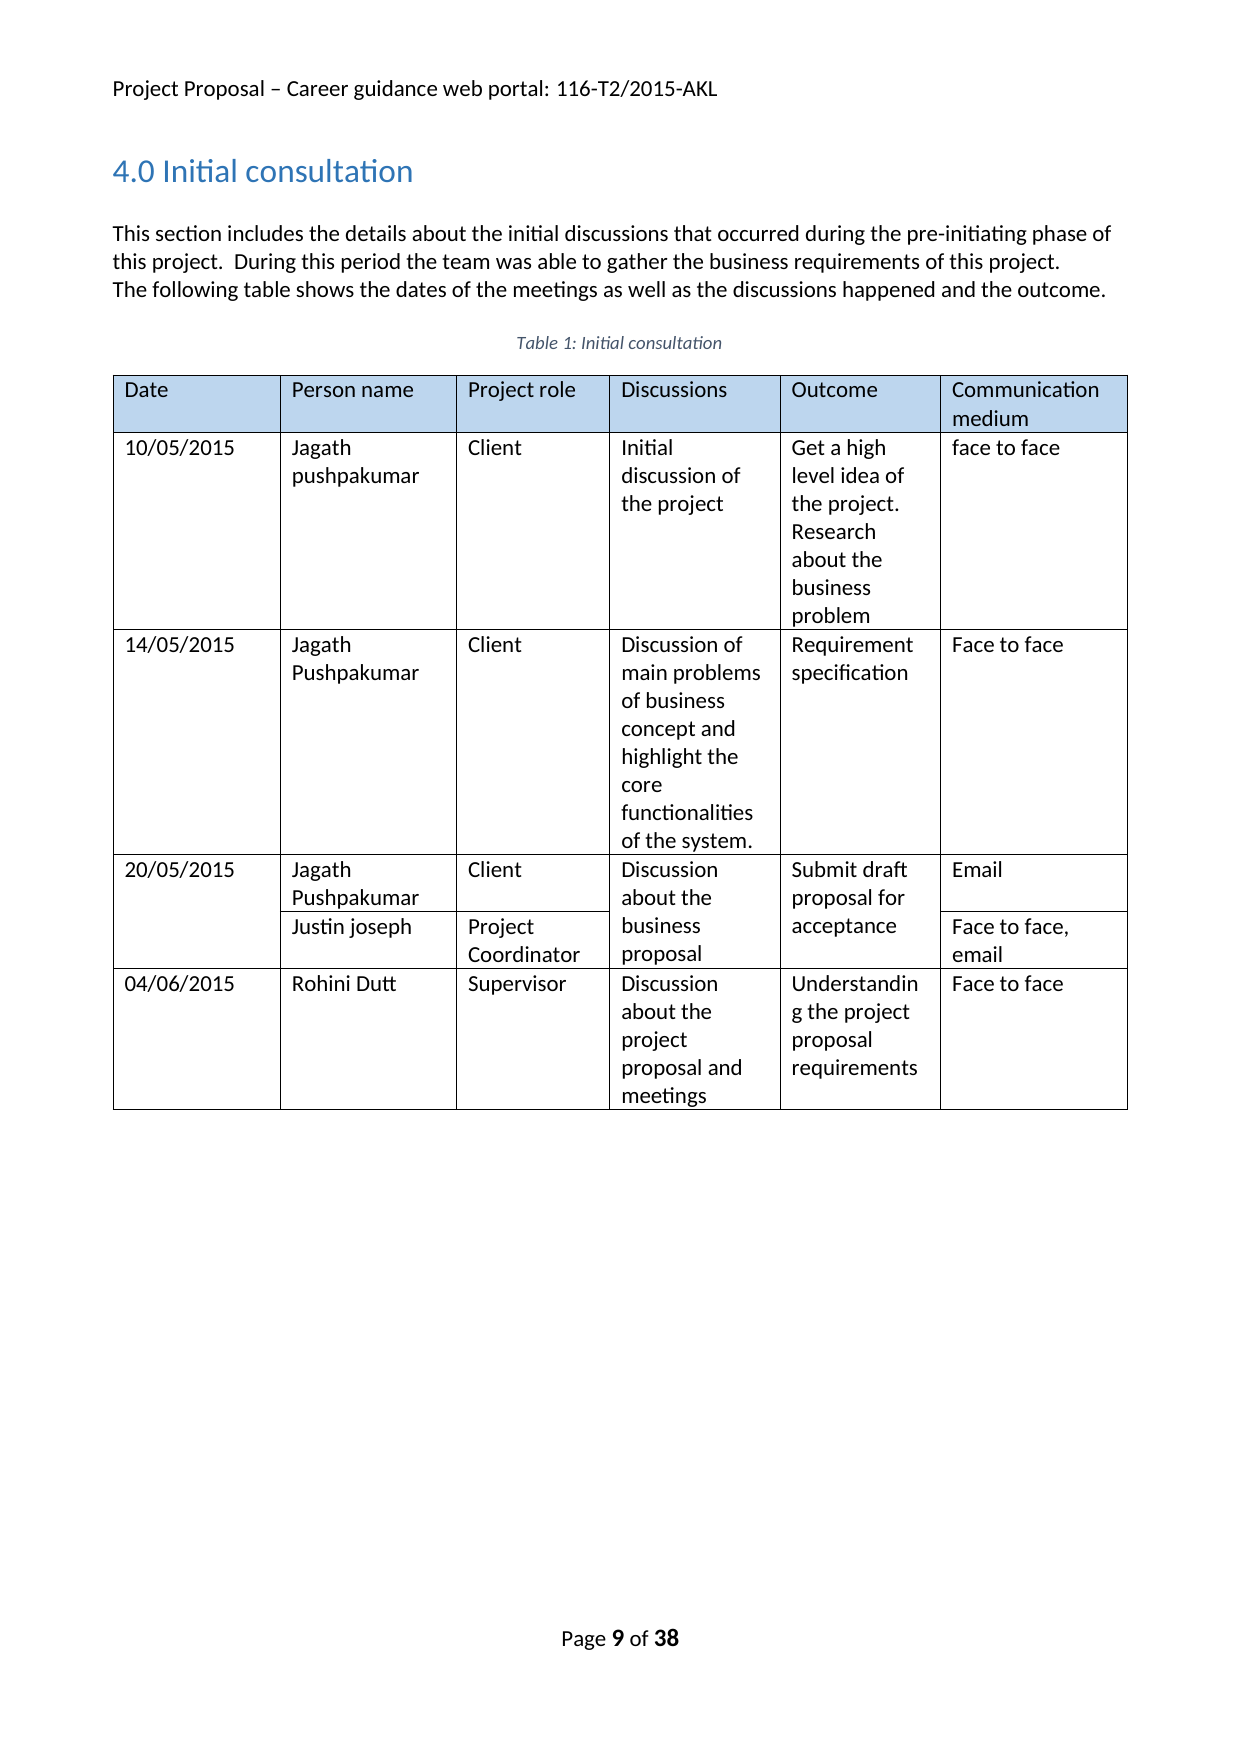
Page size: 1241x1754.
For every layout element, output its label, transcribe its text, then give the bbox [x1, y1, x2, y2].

text The following table shows the dates of the meetings as well as the discussions happened and the outcome. [112, 275, 1128, 303]
table_cell Face to face [941, 630, 1127, 854]
text This section includes the details about the initial discussions that occurred during the pre-initiating phase of this project. During this period the team was able to gather the business requirements of this project. [112, 219, 1128, 275]
table_header Discussions [610, 376, 780, 432]
table_cell Discussion about the project proposal and meetings [610, 969, 780, 1109]
table_cell Requirement specification [781, 630, 940, 854]
table_cell Jagath Pushpakumar [281, 630, 456, 854]
table_cell Justin joseph [281, 912, 456, 968]
table_cell Email [941, 855, 1127, 911]
table_cell 10/05/2015 [114, 433, 280, 629]
table_cell Client [457, 630, 609, 854]
table_cell Rohini Dutt [281, 969, 456, 1109]
table_cell 20/05/2015 [114, 855, 280, 968]
table_header Communication medium [941, 376, 1127, 432]
table_header Date [114, 376, 280, 432]
table_cell Get a high level idea of the project. Research about the business problem [781, 433, 940, 629]
table_cell Discussion about the business proposal [610, 855, 780, 968]
table_cell Face to face [941, 969, 1127, 1109]
subtitle 4.0 Initial consultation [112, 150, 1128, 191]
table_cell Discussion of main problems of business concept and highlight the core functionalities of the system. [610, 630, 780, 854]
table_cell Jagath pushpakumar [281, 433, 456, 629]
table_cell Submit draft proposal for acceptance [781, 855, 940, 968]
table_cell Client [457, 433, 609, 629]
table_cell Project Coordinator [457, 912, 609, 968]
text Table 1: Initial consultation [112, 331, 1128, 354]
table_header Project role [457, 376, 609, 432]
table_cell Jagath Pushpakumar [281, 855, 456, 911]
table_header Outcome [781, 376, 940, 432]
table_header Person name [281, 376, 456, 432]
table_cell Client [457, 855, 609, 911]
table_cell Initial discussion of the project [610, 433, 780, 629]
table_cell Understanding the project proposal requirements [781, 969, 940, 1109]
table_cell face to face [941, 433, 1127, 629]
table_cell 14/05/2015 [114, 630, 280, 854]
table_cell 04/06/2015 [114, 969, 280, 1109]
table_cell Supervisor [457, 969, 609, 1109]
table_cell Face to face, email [941, 912, 1127, 968]
